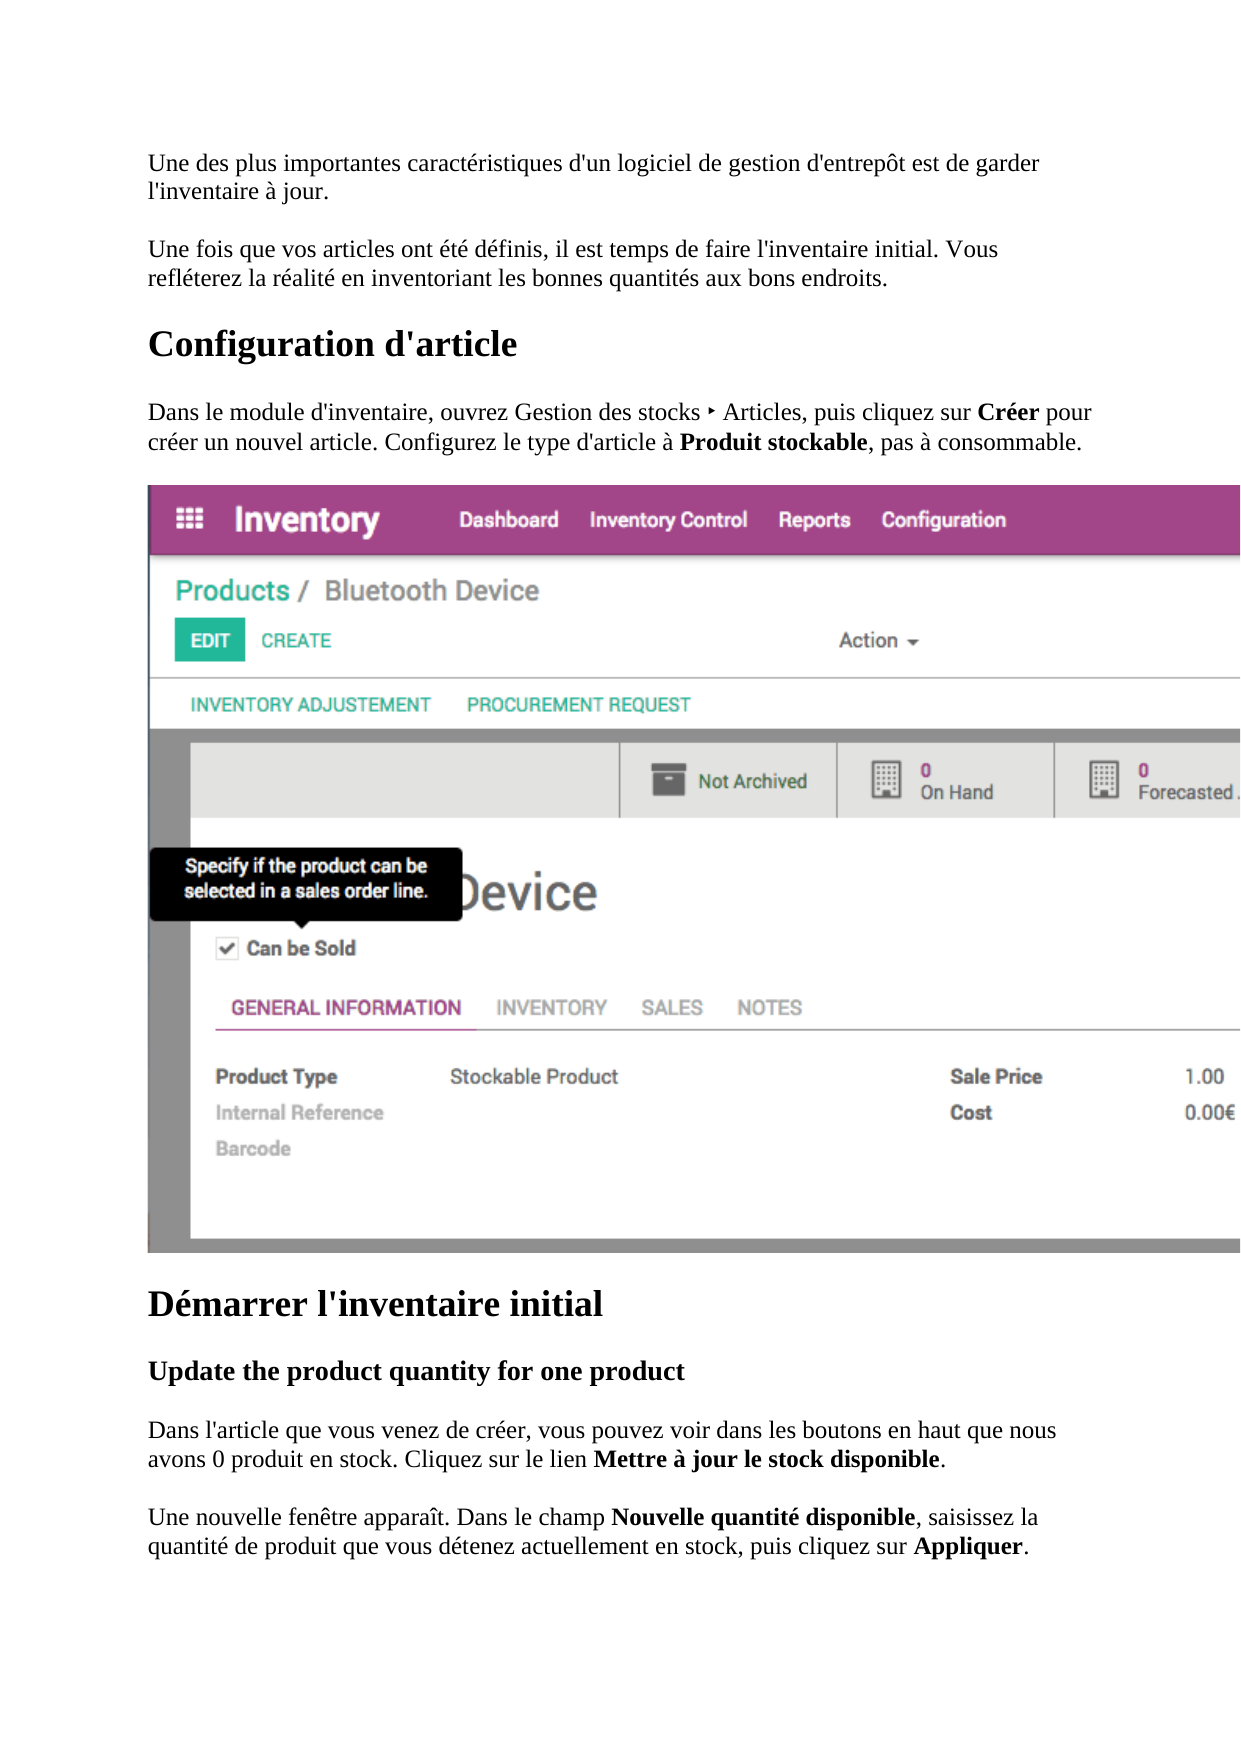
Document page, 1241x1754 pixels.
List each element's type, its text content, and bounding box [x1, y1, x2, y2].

text Configuration d'article [148, 321, 1093, 364]
text Une nouvelle fenêtre apparaît. Dans le champ Nouvelle quantité disponible, saisissez la quantité de produit que vous détenez actuellement en stock, puis cliquez sur Appliquer. [148, 1502, 1093, 1559]
text Démarrer l'inventaire initial [148, 1282, 1093, 1325]
text Une des plus importantes caractéristiques d'un logiciel de gestion d'entrepôt est de garder l'inventaire à jour. [148, 148, 1093, 205]
text Update the product quantity for one product [148, 1354, 1093, 1386]
text Une fois que vos articles ont été définis, il est temps de faire l'inventaire initial. Vous refléterez la réalité en inventoriant les bonnes quantités aux bons endroits. [148, 234, 1093, 292]
picture [147, 485, 1241, 1253]
text Dans l'article que vous venez de créer, vous pouvez voir dans les boutons en haut que nous avons 0 produit en stock. Cliquez sur le lien Mettre à jour le stock disponible. [148, 1415, 1093, 1473]
text Dans le module d'inventaire, ouvrez Gestion des stocks ‣ Articles, puis cliquez sur Créer pour créer un nouvel article. Configurez le type d'article à Produit stockable, pas à consommable. [148, 393, 1093, 456]
